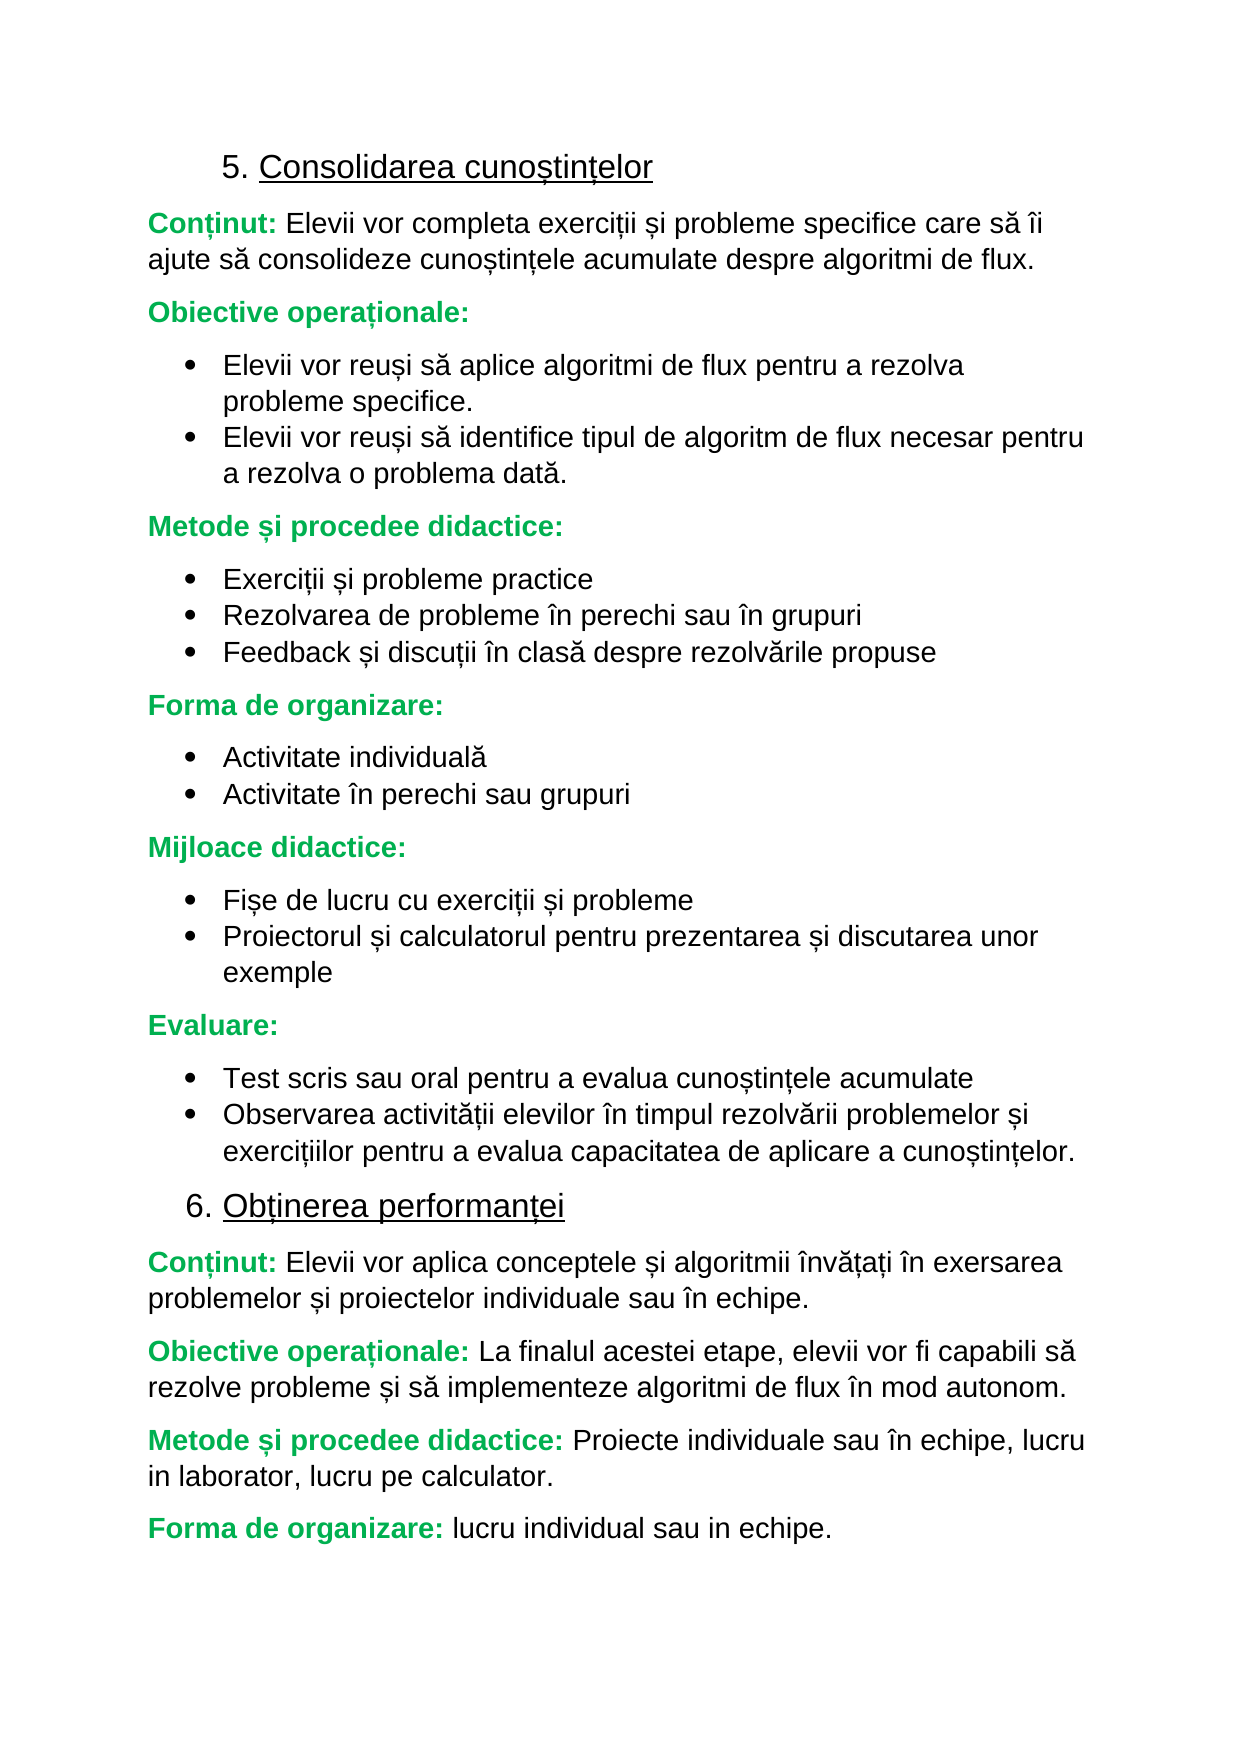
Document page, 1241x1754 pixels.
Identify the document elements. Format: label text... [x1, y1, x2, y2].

list Proiectorul și calculatorul pentru prezentarea și discutarea unor exemple [185, 919, 1093, 989]
list Elevii vor reuși să aplice algoritmi de flux pentru a rezolva probleme specifice. [185, 347, 1093, 417]
text Metode și procedee didactice: Proiecte individuale sau în echipe, lucru in laborator, lucru pe calculator. [148, 1423, 1093, 1492]
list Fișe de lucru cu exerciții și probleme [185, 883, 1093, 916]
list Feedback și discuții în clasă despre rezolvările propuse [185, 635, 1093, 668]
text Conținut: Elevii vor completa exerciții și probleme specifice care să îi ajute să consolideze cunoștințele acumulate despre algoritmi de flux. [148, 206, 1093, 275]
list Activitate în perechi sau grupuri [185, 777, 1093, 811]
text Evaluare: [148, 1008, 1093, 1042]
list Elevii vor reuși să identifice tipul de algoritm de flux necesar pentru a rezolva o problema dată. [185, 420, 1093, 490]
list Observarea activității elevilor în timpul rezolvării problemelor și exercițiilor pentru a evalua capacitatea de aplicare a cunoștințelor. [185, 1097, 1093, 1167]
text Obiective operaționale: La finalul acestei etape, elevii vor fi capabili să rezolve probleme și să implementeze algoritmi de flux în mod autonom. [148, 1334, 1093, 1403]
list Test scris sau oral pentru a evalua cunoștințele acumulate [185, 1061, 1093, 1095]
text Forma de organizare: lucru individual sau in echipe. [148, 1512, 1093, 1545]
text Conținut: Elevii vor aplica conceptele și algoritmii învățați în exersarea problemelor și proiectelor individuale sau în echipe. [148, 1245, 1093, 1314]
list Rezolvarea de probleme în perechi sau în grupuri [185, 598, 1093, 632]
text Metode și procedee didactice: [148, 509, 1093, 543]
text 5. Consolidarea cunoștințelor [148, 148, 1093, 186]
text Obiective operaționale: [148, 295, 1093, 328]
text Mijloace didactice: [148, 830, 1093, 863]
list Exerciții și probleme practice [185, 562, 1093, 596]
text Forma de organizare: [148, 688, 1093, 721]
list Activitate individuală [185, 741, 1093, 774]
text 6. Obținerea performanței [148, 1187, 1093, 1225]
